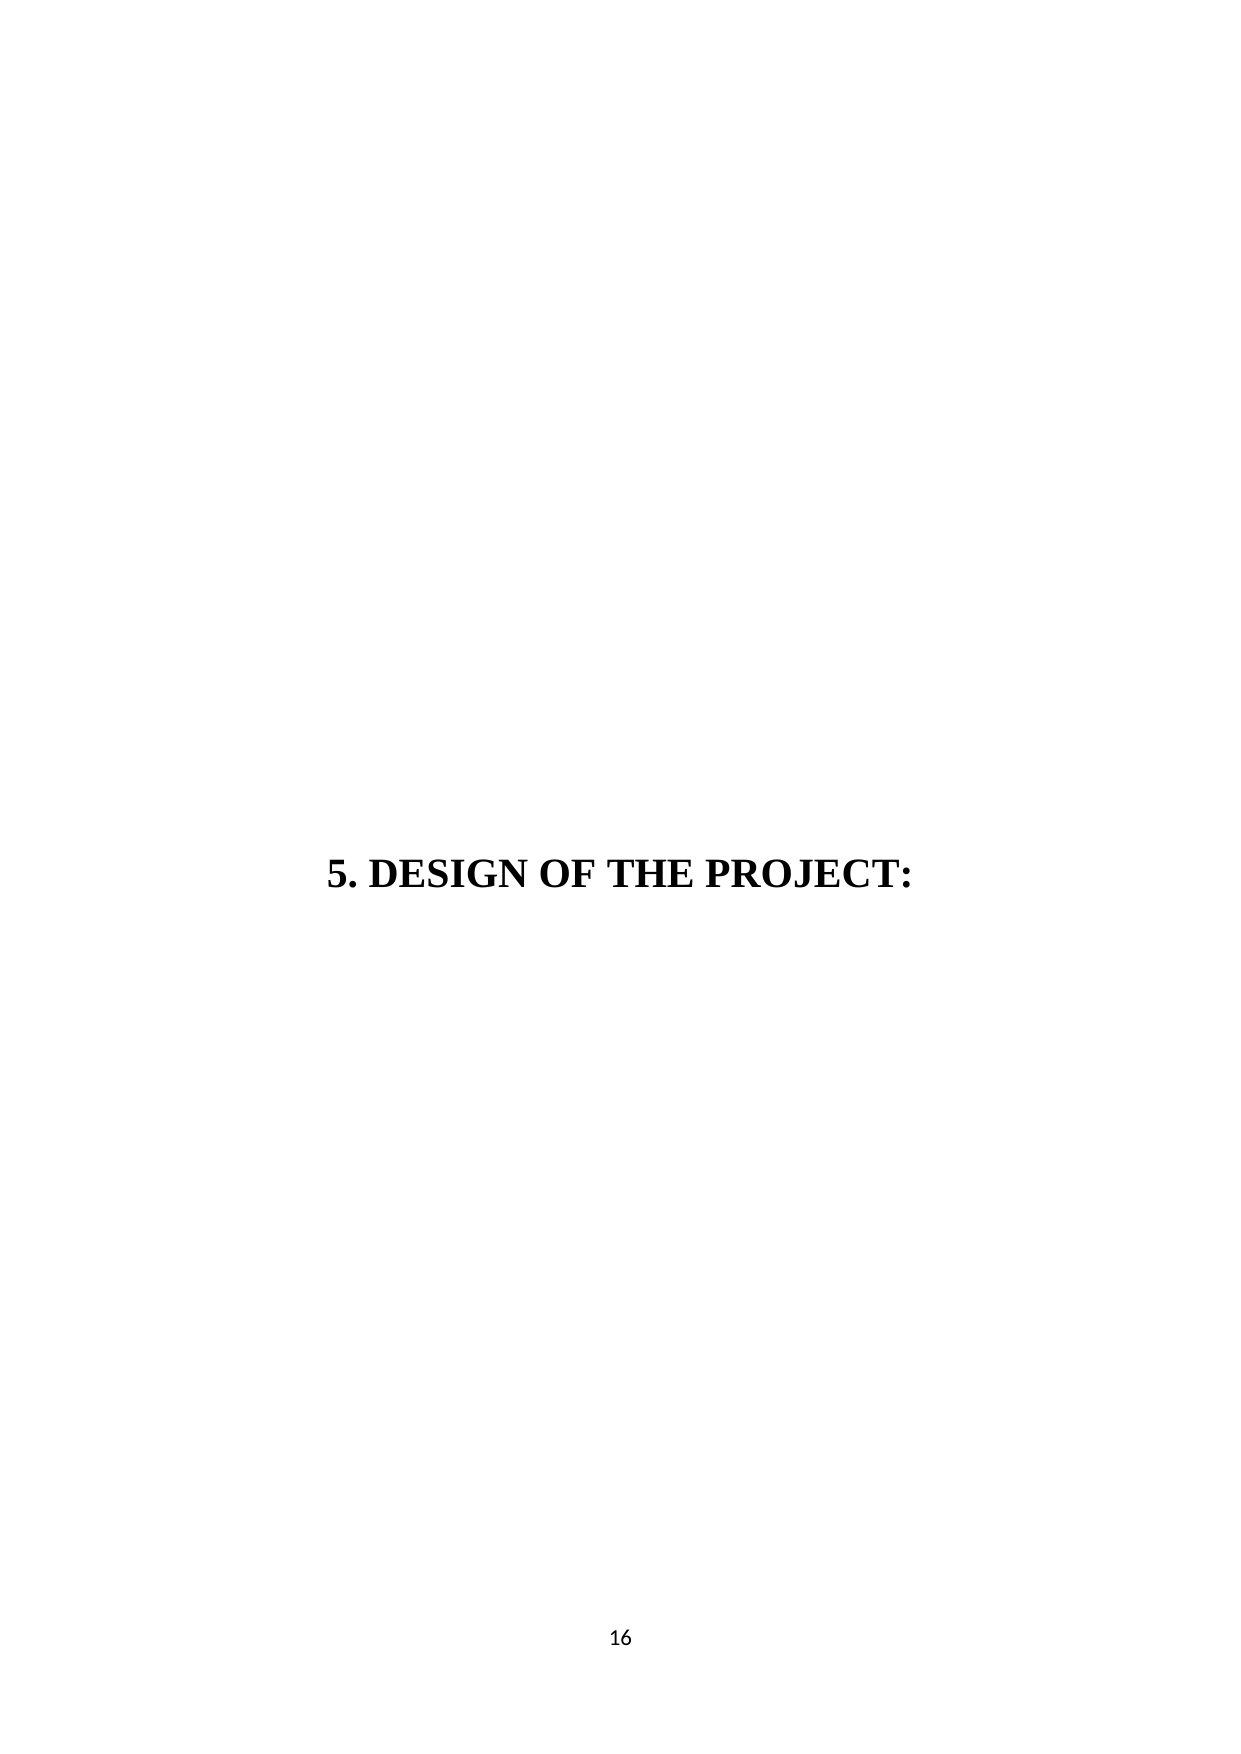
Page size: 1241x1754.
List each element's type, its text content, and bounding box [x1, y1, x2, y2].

text 5. DESIGN OF THE PROJECT: [150, 848, 1090, 896]
